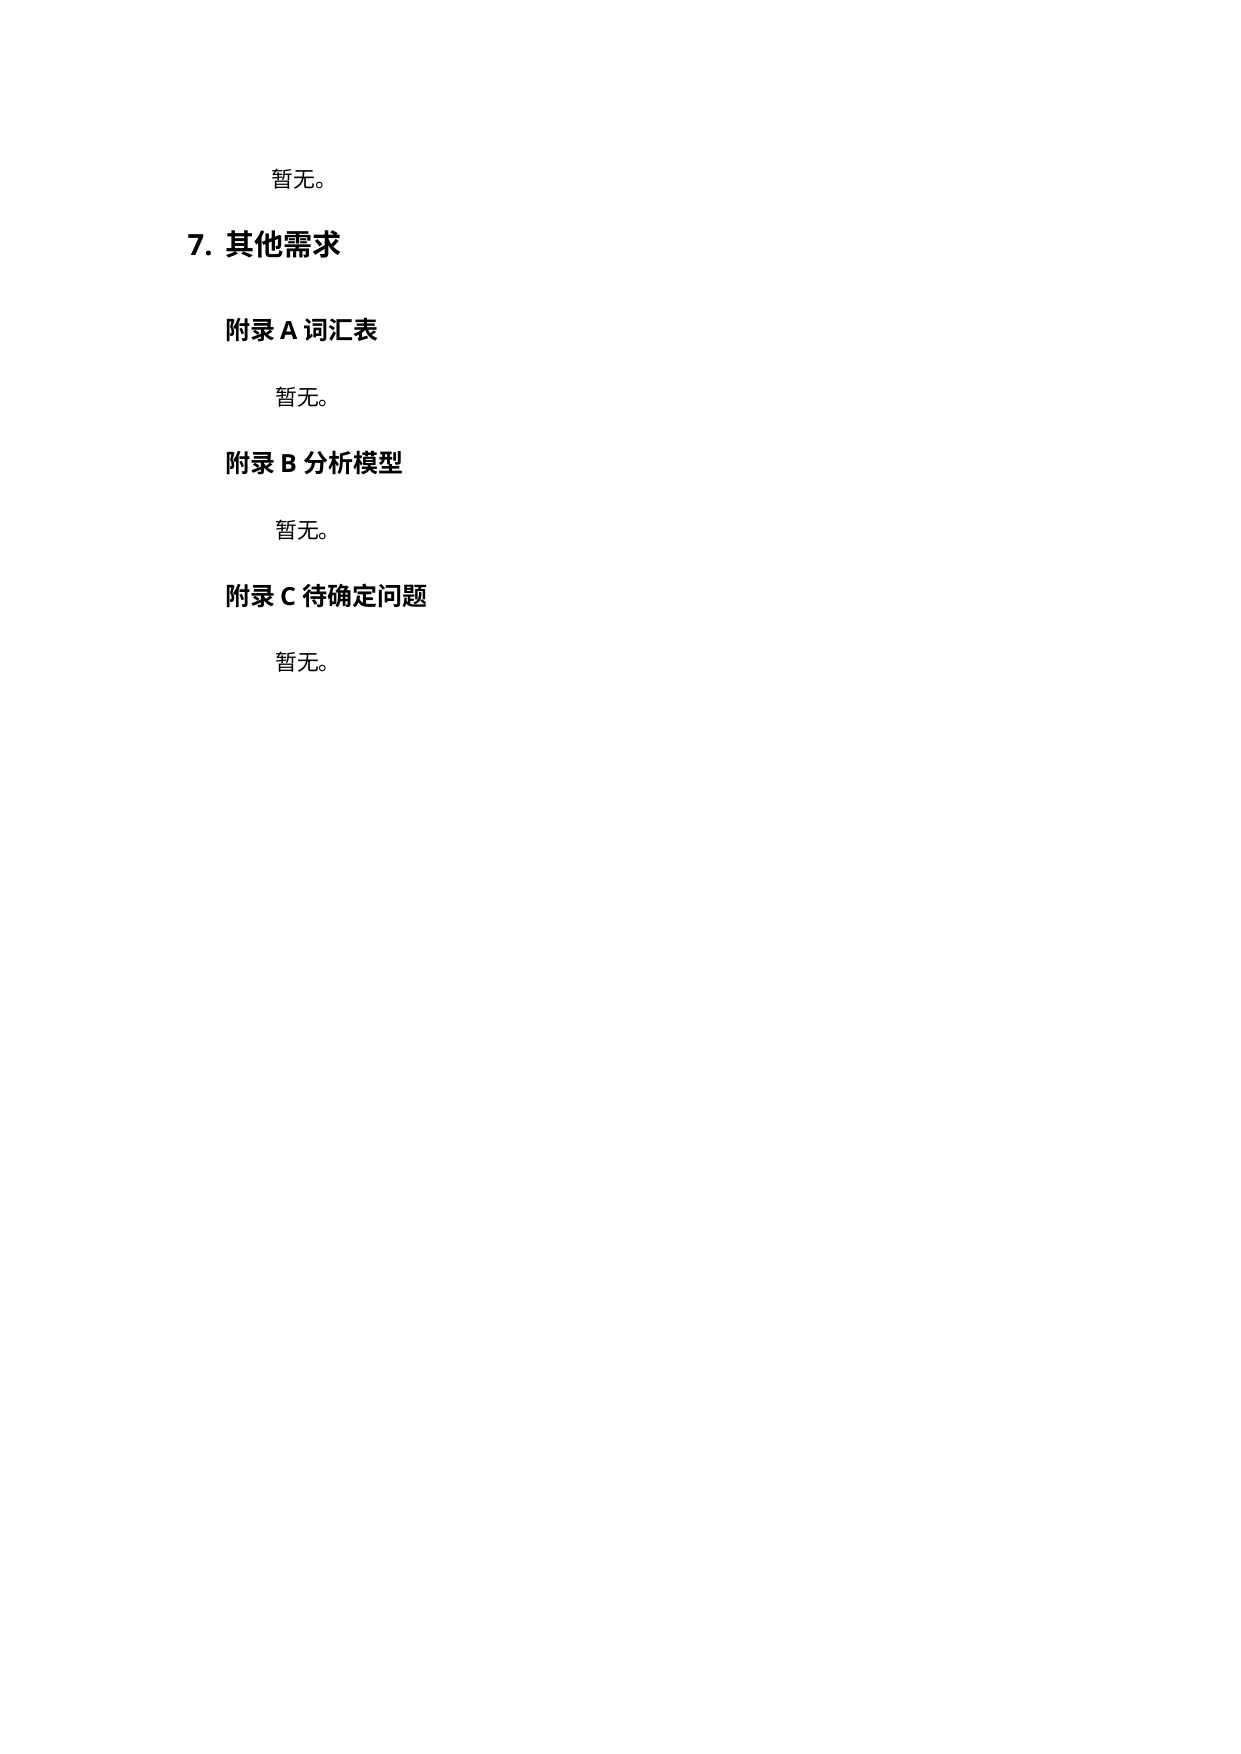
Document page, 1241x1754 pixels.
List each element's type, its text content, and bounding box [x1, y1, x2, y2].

list 附录C 待确定问题 [225, 562, 1053, 627]
list 暂无。 [225, 512, 1053, 545]
list 附录B 分析模型 [225, 429, 1053, 494]
list 暂无。 [271, 162, 1053, 194]
list 附录A 词汇表 [225, 296, 1053, 361]
list 暂无。 [225, 645, 1053, 677]
list 暂无。 [225, 379, 1053, 412]
list 其他需求 [187, 210, 1053, 275]
